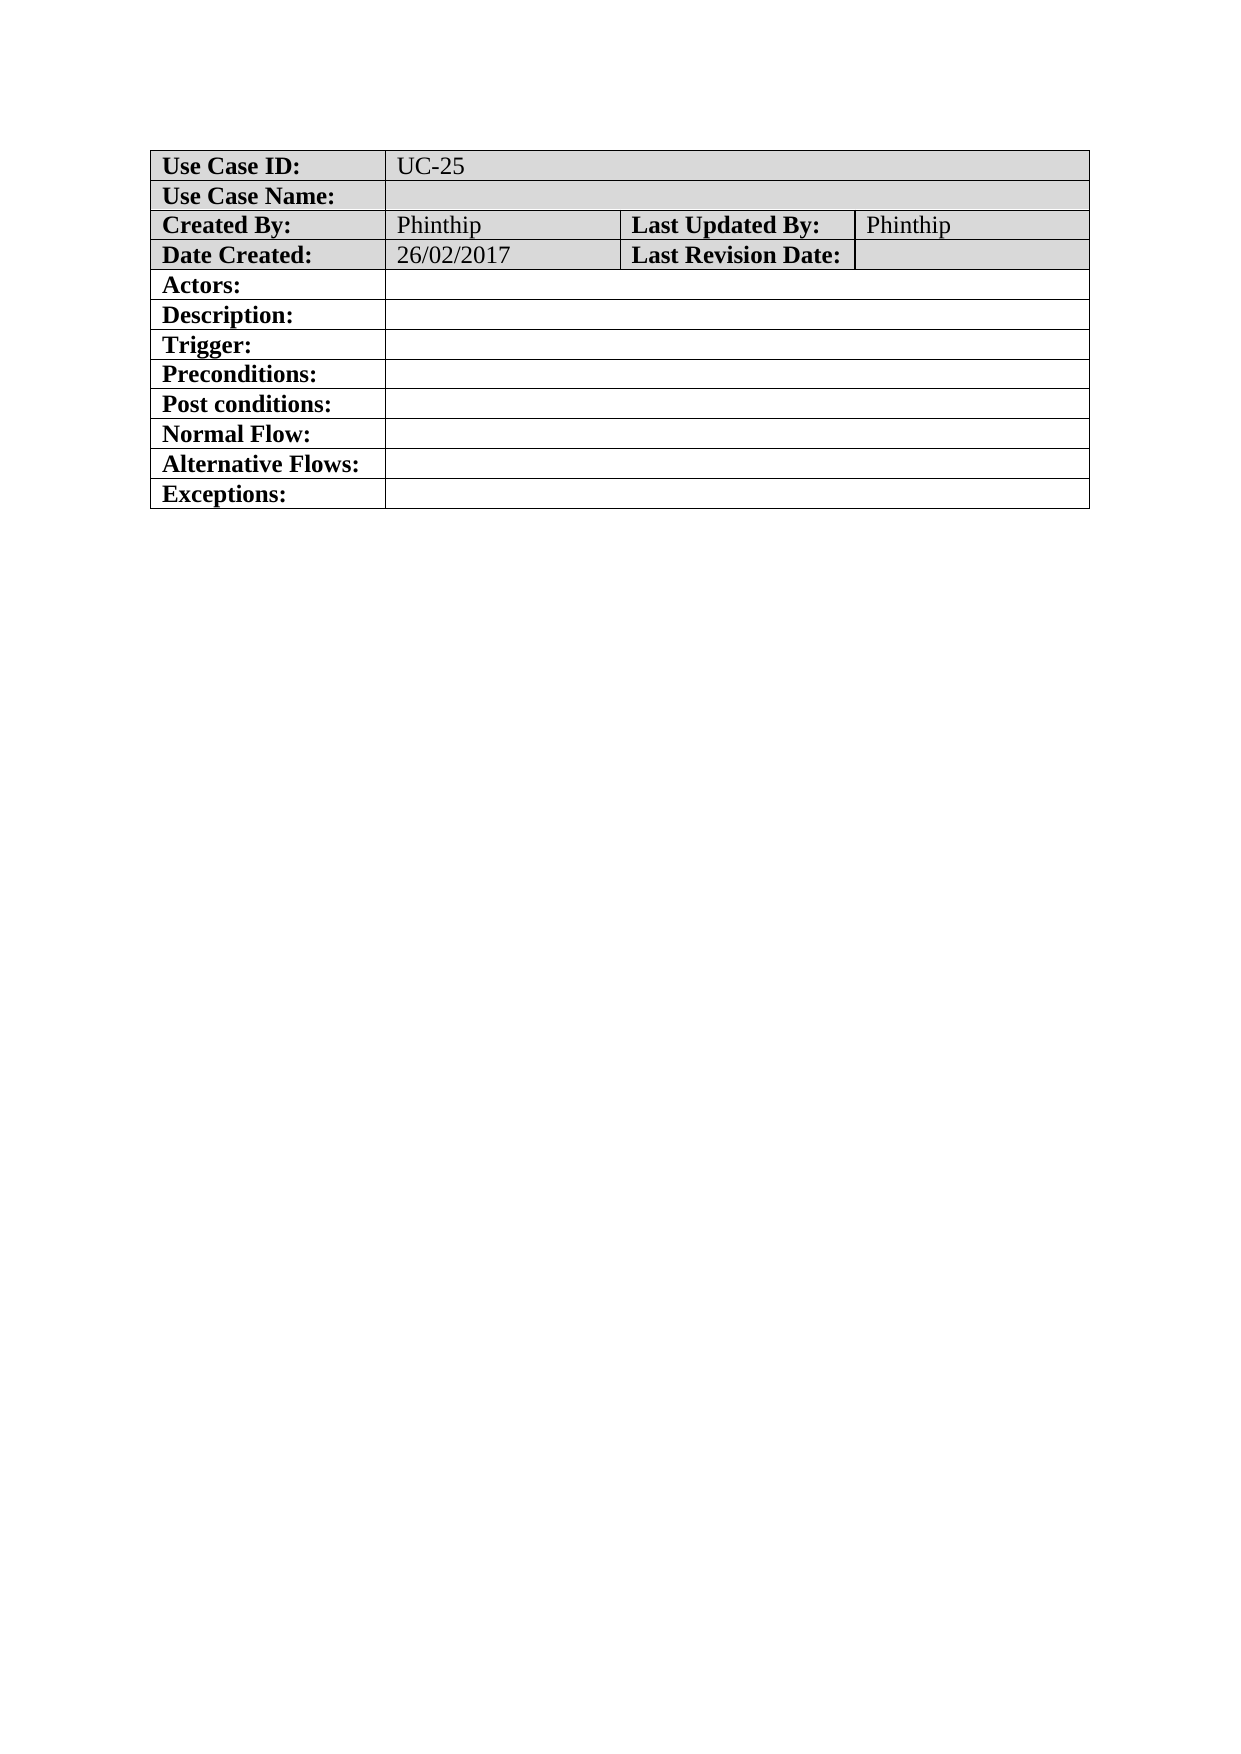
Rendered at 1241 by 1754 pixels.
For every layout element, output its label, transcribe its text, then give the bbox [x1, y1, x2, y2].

table_cell [386, 270, 1089, 299]
table_cell [386, 300, 1089, 329]
table_cell Created By: [151, 211, 385, 239]
table_cell Post conditions: [151, 389, 385, 418]
table_cell [386, 181, 1089, 209]
table_cell Actors: [151, 270, 385, 299]
table_cell Preconditions: [151, 360, 385, 388]
table_cell [386, 419, 1089, 448]
table_cell [856, 240, 1089, 269]
table_cell [386, 389, 1089, 418]
table_cell Use Case Name: [151, 181, 385, 209]
table_cell Description: [151, 300, 385, 329]
table_cell [386, 449, 1089, 478]
table_cell [386, 330, 1089, 358]
table_cell Phinthip [386, 211, 620, 239]
table_cell Alternative Flows: [151, 449, 385, 478]
table_cell Last Revision Date: [621, 240, 854, 269]
table_cell [386, 360, 1089, 388]
table_header Use Case ID: [151, 151, 385, 180]
table_cell Last Updated By: [621, 211, 854, 239]
table_header UC-25 [386, 151, 1089, 180]
table_cell Exceptions: [151, 479, 385, 507]
table_cell 26/02/2017 [386, 240, 620, 269]
table_cell Date Created: [151, 240, 385, 269]
table_cell Trigger: [151, 330, 385, 358]
table_cell [386, 479, 1089, 507]
table_cell Phinthip [856, 211, 1089, 239]
table_cell Normal Flow: [151, 419, 385, 448]
